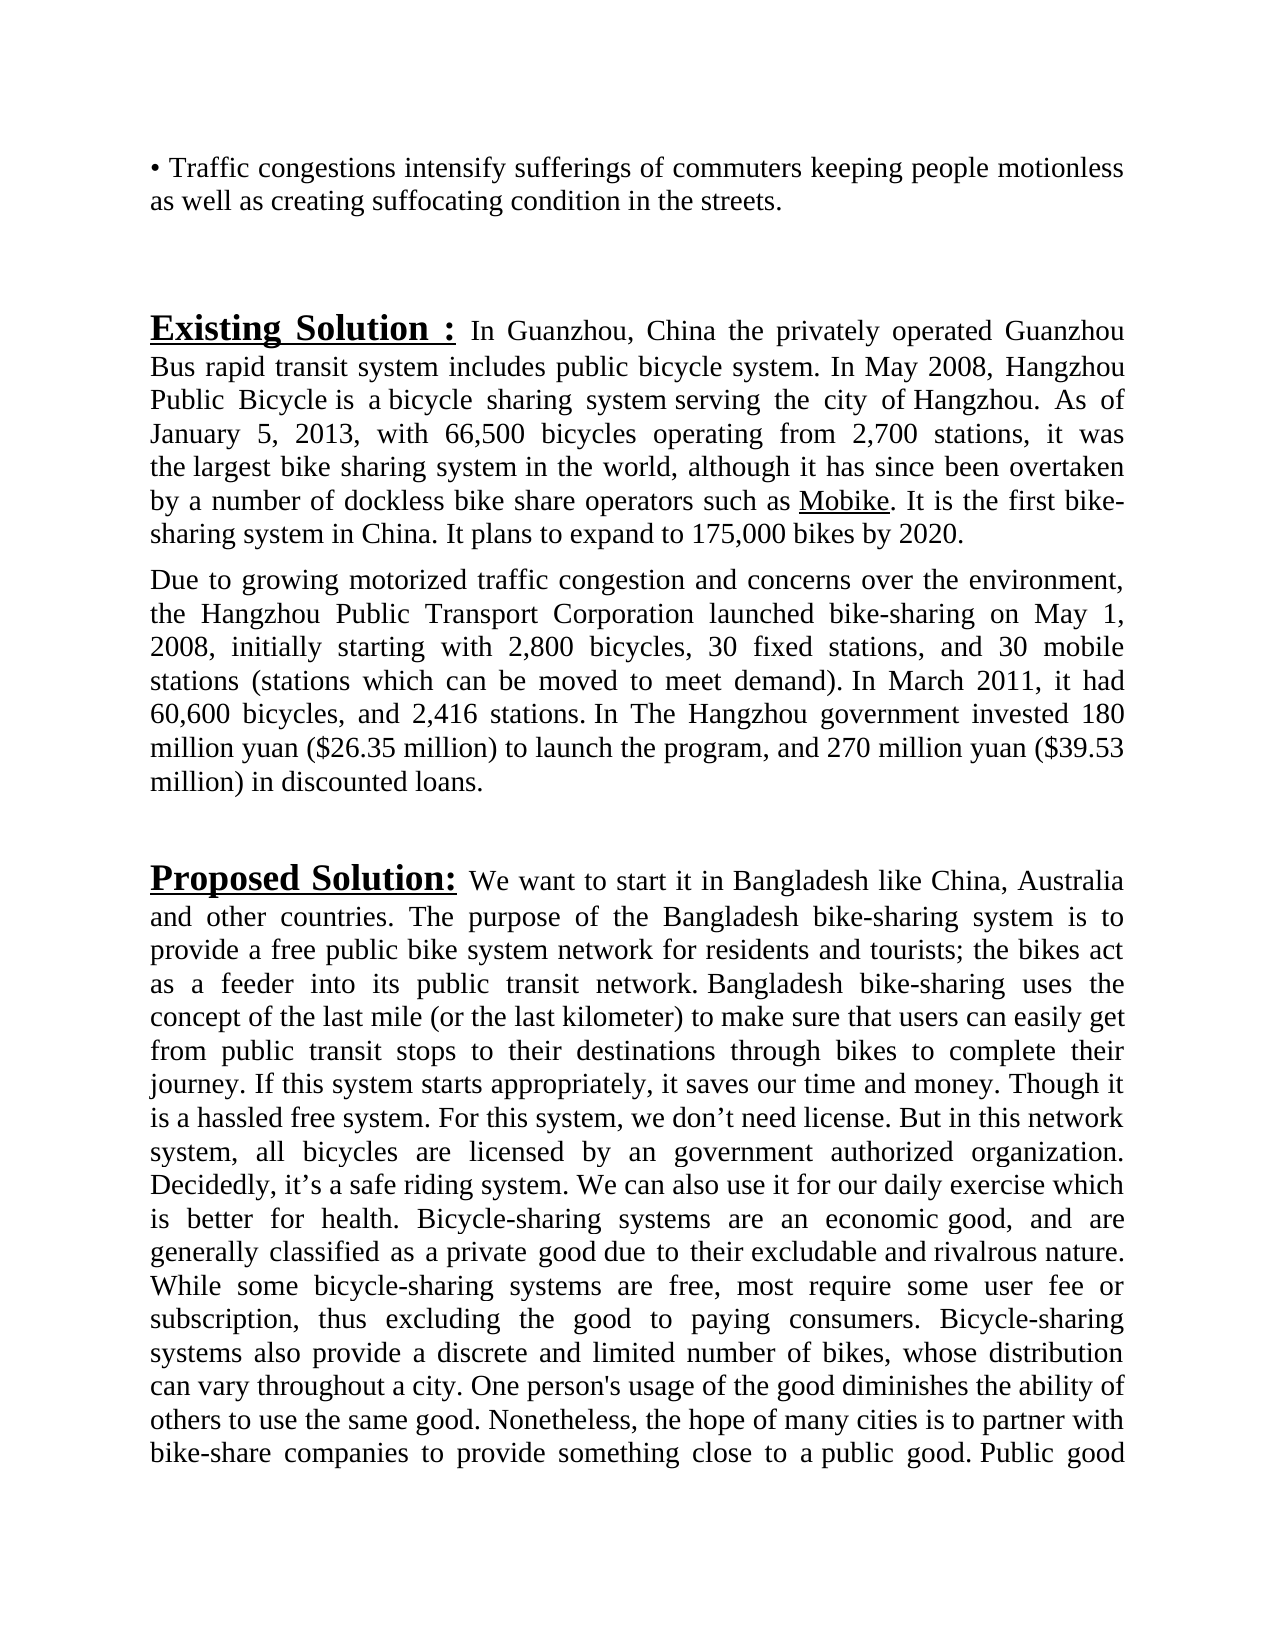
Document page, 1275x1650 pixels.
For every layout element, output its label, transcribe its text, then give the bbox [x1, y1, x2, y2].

text Due to growing motorized traffic congestion and concerns over the environment, the Hangzhou Public Transport Corporation launched bike-sharing on May 1, 2008, initially starting with 2,800 bicycles, 30 fixed stations, and 30 mobile stations (stations which can be moved to meet demand). In March 2011, it had 60,600 bicycles, and 2,416 stations. In The Hangzhou government invested 180 million yuan ($26.35 million) to launch the program, and 270 million yuan ($39.53 million) in discounted loans. [150, 562, 1125, 797]
text • Traffic congestions intensify sufferings of commuters keeping people motionless as well as creating suffocating condition in the streets. [150, 150, 1125, 217]
text Existing Solution : In Guanzhou, China the privately operated Guanzhou Bus rapid transit system includes public bicycle system. In May 2008, Hangzhou Public Bicycle is a bicycle sharing system serving the city of Hangzhou. As of January 5, 2013, with 66,500 bicycles operating from 2,700 stations, it was the largest bike sharing system in the world, although it has since been overtaken by a number of dockless bike share operators such as Mobike. It is the first bike-sharing system in China. It plans to expand to 175,000 bikes by 2020. [150, 306, 1125, 550]
